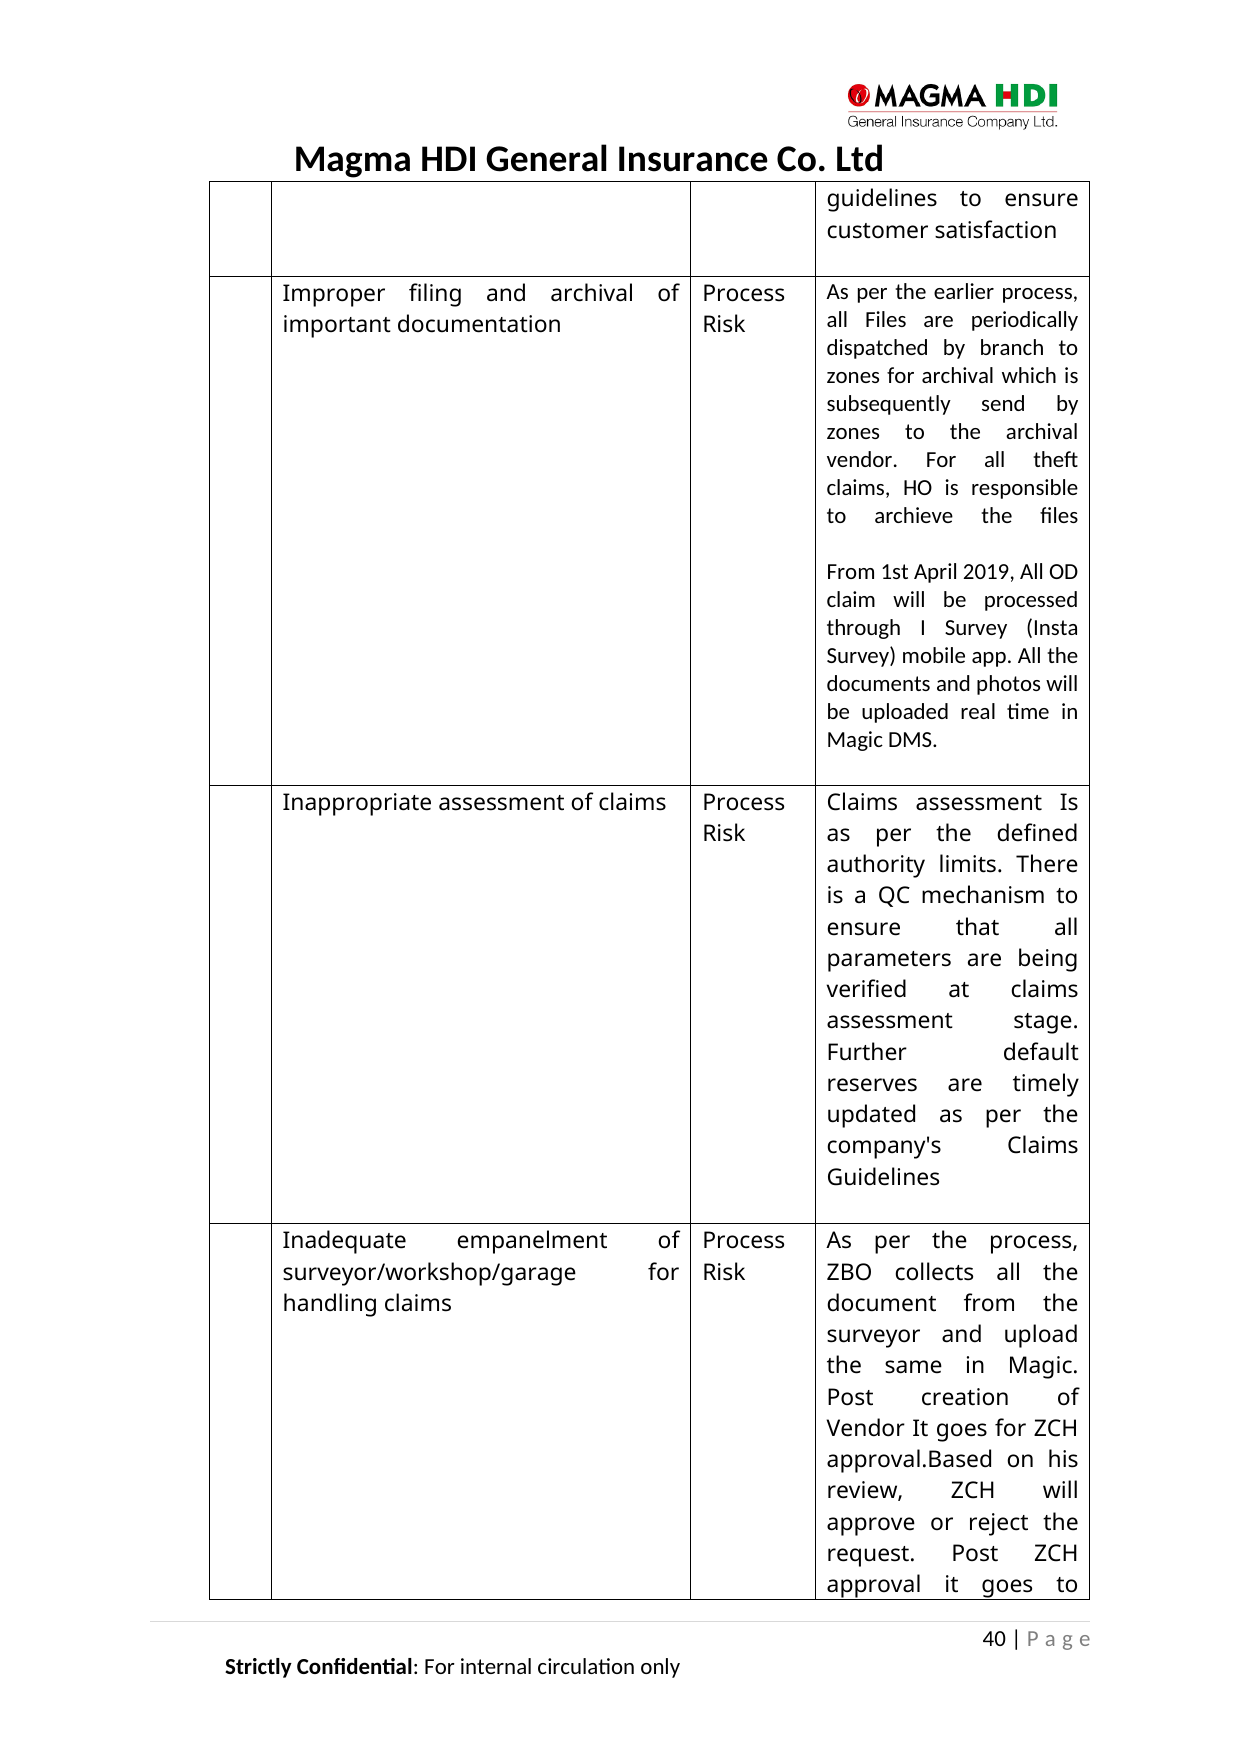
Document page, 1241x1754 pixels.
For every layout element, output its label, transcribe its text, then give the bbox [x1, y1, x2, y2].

table_cell [210, 277, 271, 785]
table_cell [210, 1224, 271, 1599]
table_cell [816, 182, 1089, 276]
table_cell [816, 1224, 1089, 1599]
table_cell [210, 182, 271, 276]
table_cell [272, 182, 690, 276]
table_cell [210, 786, 271, 1223]
table_cell Process Risk [691, 277, 815, 785]
picture [827, 73, 1077, 136]
table_cell Inappropriate assessment of claims [272, 786, 690, 1223]
table_cell Process Risk [691, 786, 815, 1223]
table_cell As per the earlier process, all Files are periodically dispatched by branch to zones for archival which is subsequently send by zones to the archival vendor. For all theft claims, HO is responsible to archieve the files From 1st April 2019, All OD claim will be processed through I Survey (Insta Survey) mobile app. All the documents and photos will be uploaded real time in Magic DMS. [816, 277, 1089, 785]
table_cell Improper filing and archival of important documentation [272, 277, 690, 785]
table_cell Claims assessment Is as per the defined authority limits. There is a QC mechanism to ensure that all parameters are being verified at claims assessment stage. Further default reserves are timely updated as per the company's Claims Guidelines [816, 786, 1089, 1223]
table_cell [691, 182, 815, 276]
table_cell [272, 1224, 690, 1599]
table_cell Process Risk [691, 1224, 815, 1599]
